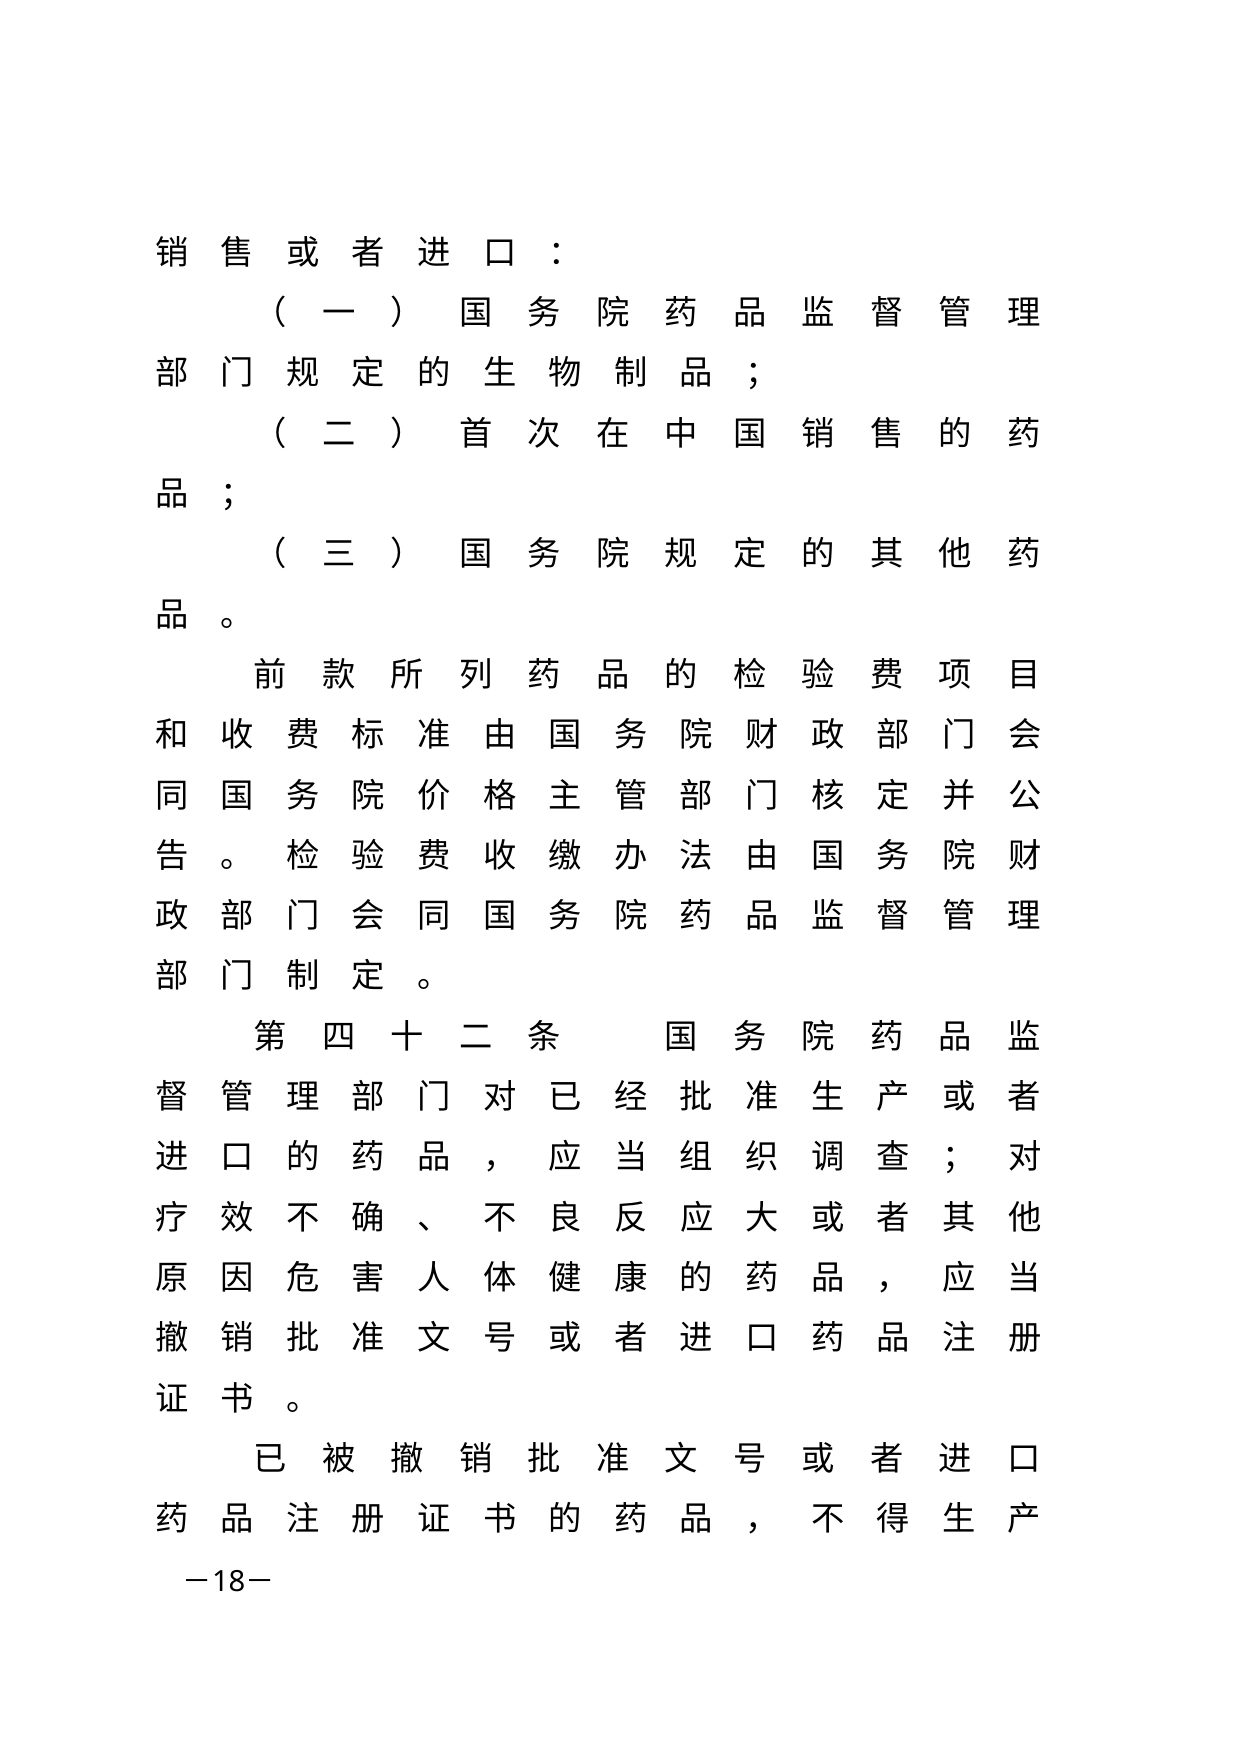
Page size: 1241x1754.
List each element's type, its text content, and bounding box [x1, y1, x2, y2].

text 第四十二条 国务院药品监督管理部门对已经批准生产或者进口的药品，应当组织调查；对疗效不确、不良反应大或者其他原因危害人体健康的药品，应当撤销批准文号或者进口药品注册证书。 [155, 1003, 1073, 1426]
text （一）国务院药品监督管理部门规定的生物制品； [155, 280, 1073, 400]
text （二）首次在中国销售的药品； [155, 400, 1073, 521]
text 第四十一条 国务院药品监督管理部门对下列药品在销售前或者进口时，指定药品检验机构进行检验；检验不合格的，不得销售或者进口： [155, 219, 1073, 280]
text 已被撤销批准文号或者进口药品注册证书的药品，不得生产或者进口、销售和使用；已经生产或者进口的，由当地药品监督管理部门监督销毁或者处理。 [155, 1426, 1073, 1546]
text 前款所列药品的检验费项目和收费标准由国务院财政部门会同国务院价格主管部门核定并公告。检验费收缴办法由国务院财政部门会同国务院药品监督管理部门制定。 [155, 642, 1073, 1003]
text （三）国务院规定的其他药品。 [155, 521, 1073, 642]
